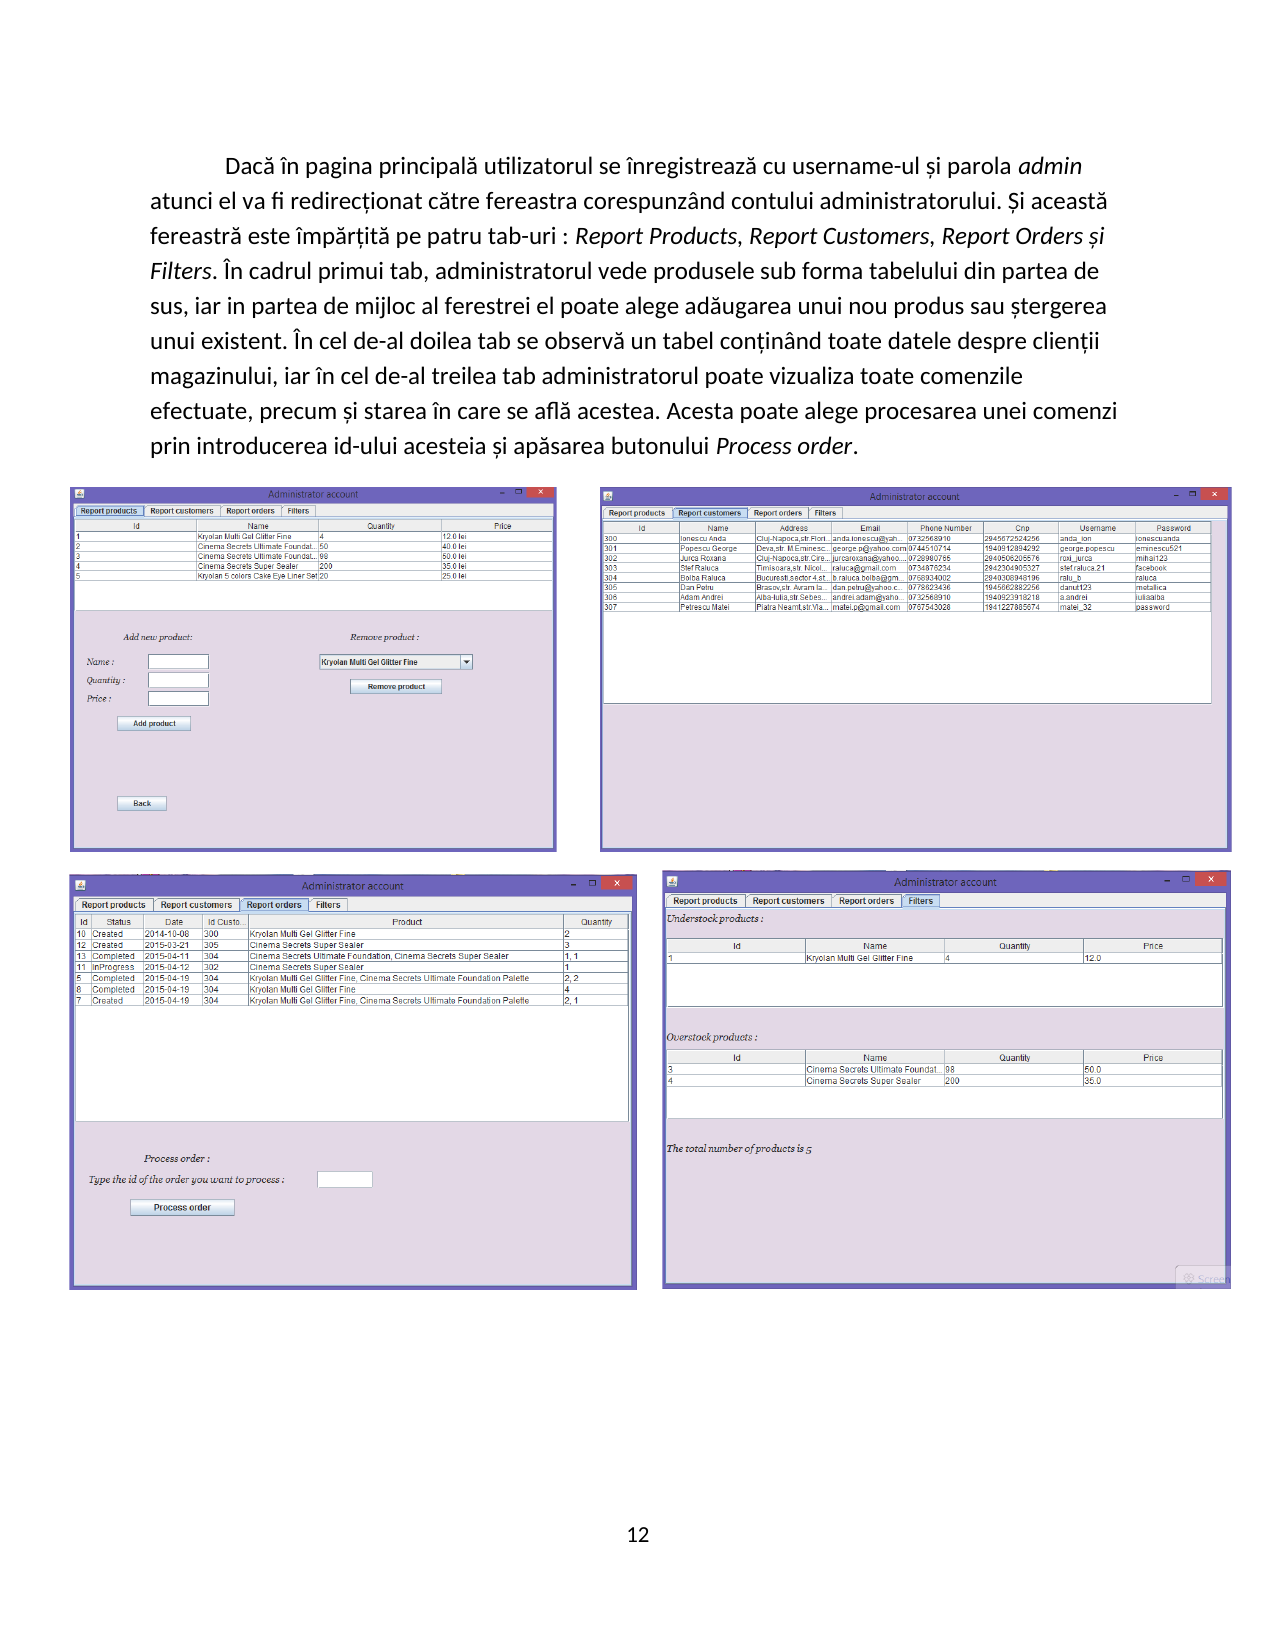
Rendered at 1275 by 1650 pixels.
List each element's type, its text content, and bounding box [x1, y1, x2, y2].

picture [662, 870, 1231, 1289]
picture [69, 874, 637, 1290]
picture [70, 487, 557, 852]
picture [600, 487, 1232, 852]
text Dacă în pagina principală utilizatorul se înregistrează cu username-ul și parola admin atunci el va fi redirecționat către fereastra corespunzând contului administratorului. Și această fereastră este împărțită pe patru tab-uri : Report Products, Report Customers, Report Orders și Filters. În cadrul primui tab, administratorul vede produsele sub forma tabelului din partea de sus, iar in partea de mijloc al ferestrei el poate alege adăugarea unui nou produs sau ștergerea unui existent. În cel de-al doilea tab se observă un tabel conținând toate datele despre clienții magazinului, iar în cel de-al treilea tab administratorul poate vizualiza toate comenzile efectuate, precum și starea în care se află acestea. Acesta poate alege procesarea unei comenzi prin introducerea id-ului acesteia și apăsarea butonului Process order. [150, 150, 1125, 461]
